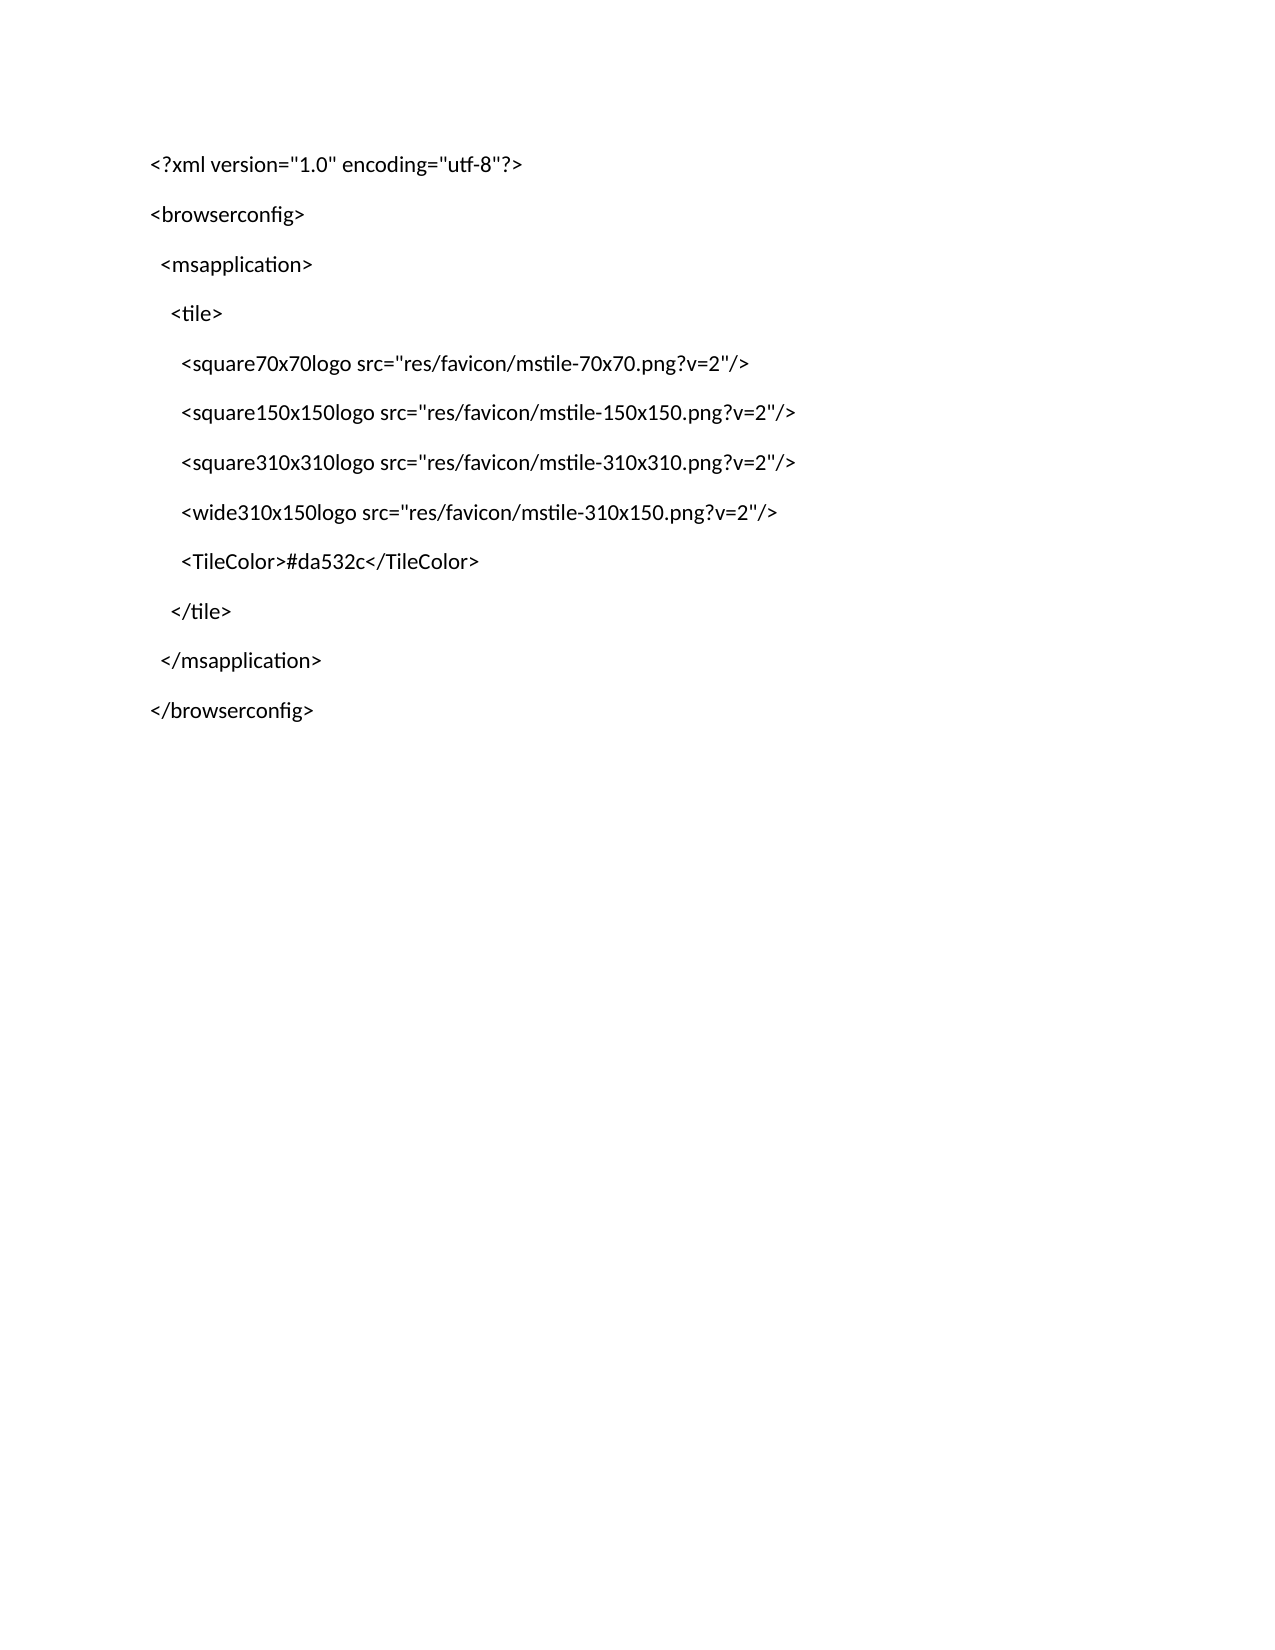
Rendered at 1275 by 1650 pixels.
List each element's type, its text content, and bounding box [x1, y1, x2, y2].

text <msapplication> [150, 249, 1125, 278]
text <?xml version="1.0" encoding="utf-8"?> [150, 150, 1125, 179]
text </tile> [150, 596, 1125, 625]
text <wide310x150logo src="res/favicon/mstile-310x150.png?v=2"/> [150, 497, 1125, 526]
text <tile> [150, 299, 1125, 327]
text </msapplication> [150, 646, 1125, 674]
text <square310x310logo src="res/favicon/mstile-310x310.png?v=2"/> [150, 447, 1125, 476]
text <TileColor>#da532c</TileColor> [150, 547, 1125, 575]
text </browserconfig> [150, 695, 1125, 724]
text <square150x150logo src="res/favicon/mstile-150x150.png?v=2"/> [150, 398, 1125, 427]
text <square70x70logo src="res/favicon/mstile-70x70.png?v=2"/> [150, 348, 1125, 377]
text <browserconfig> [150, 199, 1125, 228]
